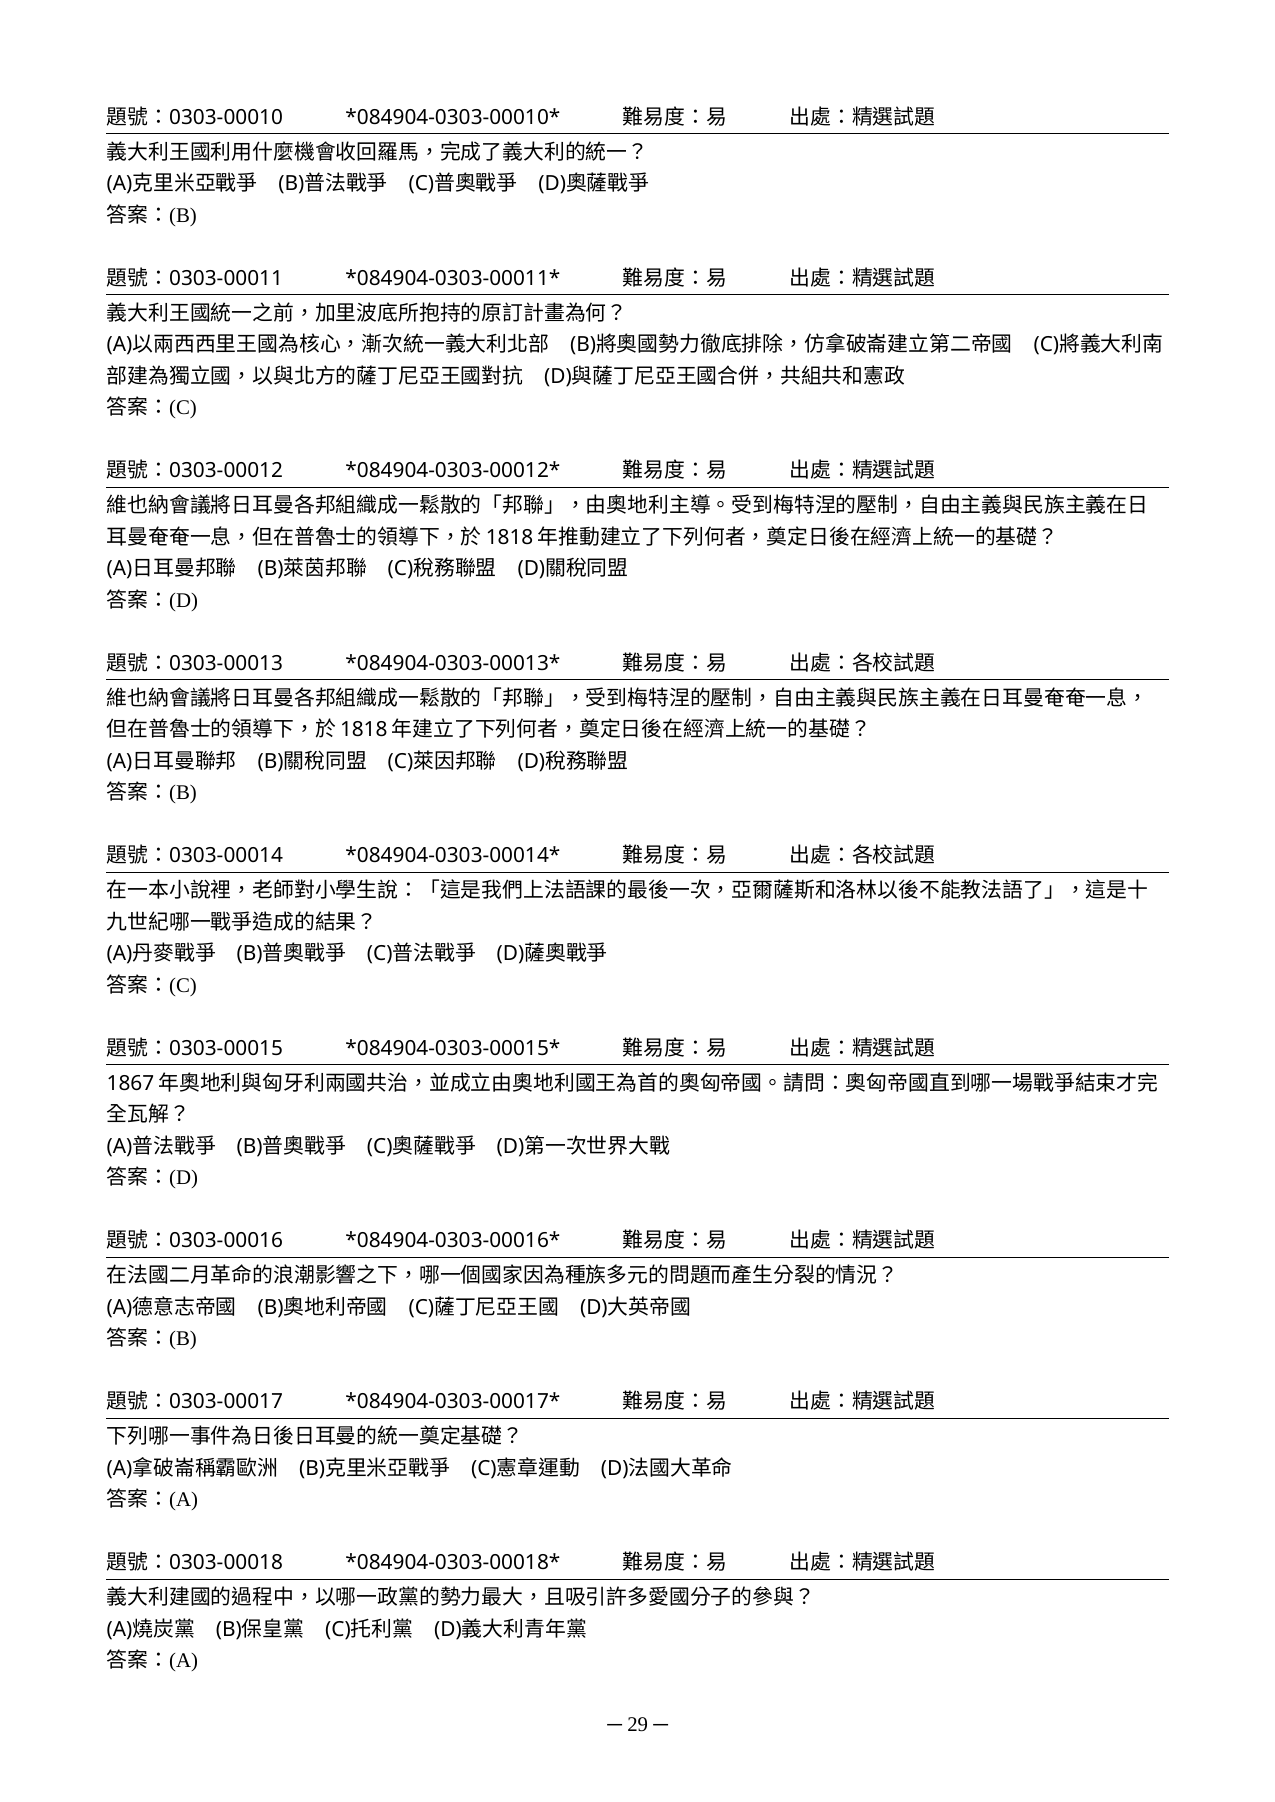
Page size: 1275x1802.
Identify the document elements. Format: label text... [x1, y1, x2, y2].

text 答案：(D) [106, 582, 1169, 614]
text 義大利建國的過程中，以哪一政黨的勢力最大，且吸引許多愛國分子的參與？ (A)燒炭黨 (B)保皇黨 (C)托利黨 (D)義大利青年黨 [106, 1580, 1169, 1643]
text 在法國二月革命的浪潮影響之下，哪一個國家因為種族多元的問題而產生分裂的情況？ (A)德意志帝國 (B)奧地利帝國 (C)薩丁尼亞王國 (D)大英帝國 [106, 1258, 1169, 1321]
text 答案：(A) [106, 1482, 1169, 1513]
text 題號：0303-00015 *084904-0303-00015* 難易度：易 出處：精選試題 [106, 1031, 1169, 1064]
text 答案：(C) [106, 967, 1169, 999]
text 下列哪一事件為日後日耳曼的統一奠定基礎？ (A)拿破崙稱霸歐洲 (B)克里米亞戰爭 (C)憲章運動 (D)法國大革命 [106, 1419, 1169, 1482]
text 答案：(B) [106, 197, 1169, 229]
text 答案：(C) [106, 390, 1169, 422]
text 題號：0303-00014 *084904-0303-00014* 難易度：易 出處：各校試題 [106, 838, 1169, 872]
text 在一本小說裡，老師對小學生說：「這是我們上法語課的最後一次，亞爾薩斯和洛林以後不能教法語了」，這是十九世紀哪一戰爭造成的結果？ (A)丹麥戰爭 (B)普奧戰爭 (C)普法戰爭 (D)薩奧戰爭 [106, 873, 1169, 967]
text 答案：(A) [106, 1643, 1169, 1674]
text 維也納會議將日耳曼各邦組織成一鬆散的「邦聯」，由奧地利主導。受到梅特涅的壓制，自由主義與民族主義在日耳曼奄奄一息，但在普魯士的領導下，於1818年推動建立了下列何者，奠定日後在經濟上統一的基礎？ (A)日耳曼邦聯 (B)萊茵邦聯 (C)稅務聯盟 (D)關稅同盟 [106, 488, 1169, 582]
text 題號：0303-00010 *084904-0303-00010* 難易度：易 出處：精選試題 [106, 100, 1169, 133]
text 題號：0303-00016 *084904-0303-00016* 難易度：易 出處：精選試題 [106, 1223, 1169, 1257]
text 義大利王國統一之前，加里波底所抱持的原訂計畫為何？ (A)以兩西西里王國為核心，漸次統一義大利北部 (B)將奧國勢力徹底排除，仿拿破崙建立第二帝國 (C)將義大利南部建為獨立國，以與北方的薩丁尼亞王國對抗 (D)與薩丁尼亞王國合併，共組共和憲政 [106, 295, 1169, 390]
text 維也納會議將日耳曼各邦組織成一鬆散的「邦聯」，受到梅特涅的壓制，自由主義與民族主義在日耳曼奄奄一息，但在普魯士的領導下，於1818年建立了下列何者，奠定日後在經濟上統一的基礎？ (A)日耳曼聯邦 (B)關稅同盟 (C)萊因邦聯 (D)稅務聯盟 [106, 680, 1169, 775]
text 題號：0303-00012 *084904-0303-00012* 難易度：易 出處：精選試題 [106, 453, 1169, 487]
text 題號：0303-00013 *084904-0303-00013* 難易度：易 出處：各校試題 [106, 646, 1169, 679]
text 題號：0303-00011 *084904-0303-00011* 難易度：易 出處：精選試題 [106, 261, 1169, 294]
text 答案：(B) [106, 775, 1169, 807]
text 題號：0303-00018 *084904-0303-00018* 難易度：易 出處：精選試題 [106, 1545, 1169, 1579]
text 答案：(D) [106, 1160, 1169, 1192]
text 題號：0303-00017 *084904-0303-00017* 難易度：易 出處：精選試題 [106, 1384, 1169, 1418]
text 義大利王國利用什麼機會收回羅馬，完成了義大利的統一？ (A)克里米亞戰爭 (B)普法戰爭 (C)普奧戰爭 (D)奧薩戰爭 [106, 134, 1169, 197]
text 1867年奧地利與匈牙利兩國共治，並成立由奧地利國王為首的奧匈帝國。請問：奧匈帝國直到哪一場戰爭結束才完全瓦解？ (A)普法戰爭 (B)普奧戰爭 (C)奧薩戰爭 (D)第一次世界大戰 [106, 1065, 1169, 1160]
text 答案：(B) [106, 1321, 1169, 1352]
